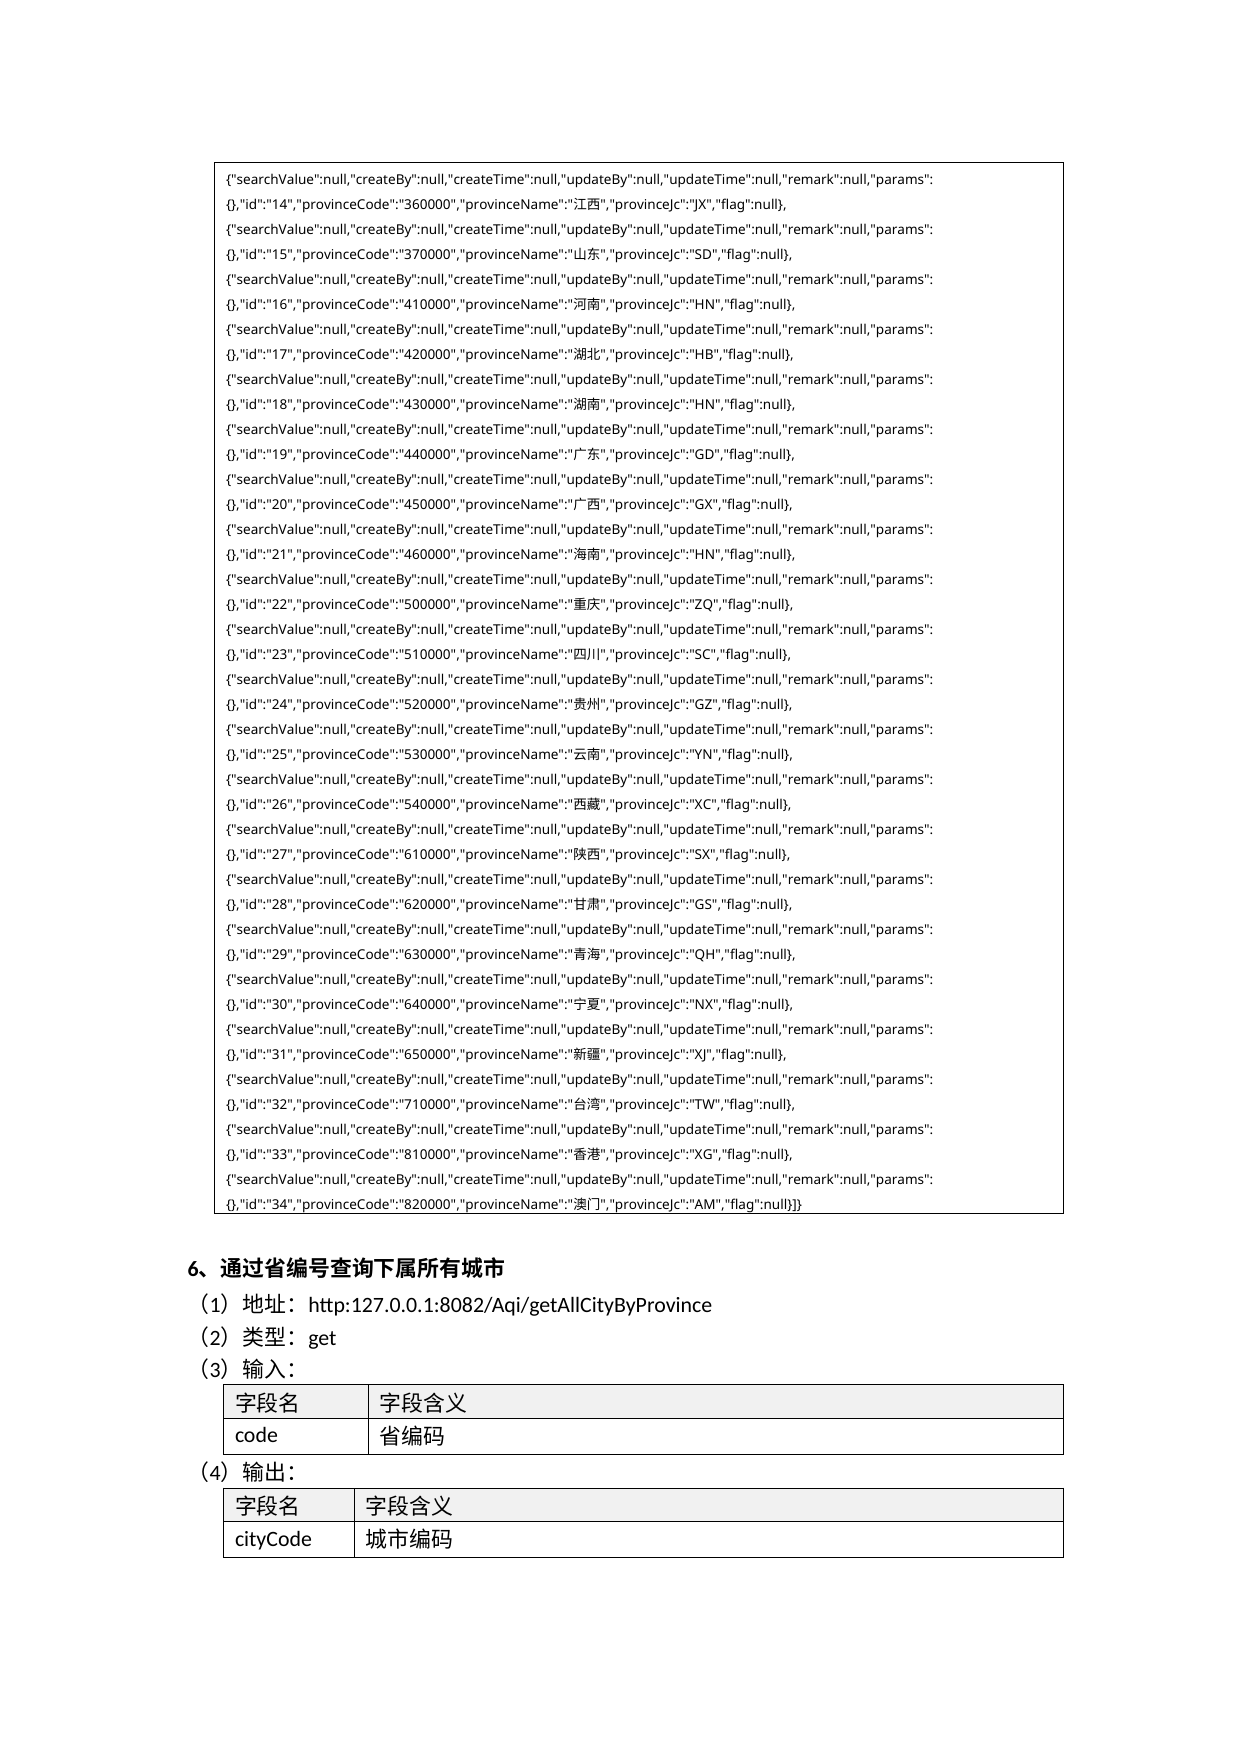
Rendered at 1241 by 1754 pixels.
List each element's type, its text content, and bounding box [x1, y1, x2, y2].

table_header 字段名 [224, 1385, 368, 1418]
table_cell 城市编码 [355, 1522, 1063, 1557]
text （1）地址：http:127.0.0.1:8082/Aqi/getAllCityByProvince [187, 1287, 1053, 1319]
table_cell code [224, 1419, 368, 1454]
table_header 字段名 [224, 1489, 354, 1521]
subtitle 通过省编号查询下属所有城市 [187, 1251, 1053, 1282]
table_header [215, 163, 1063, 1213]
table_cell cityCode [224, 1522, 354, 1557]
table_header 字段含义 [355, 1489, 1063, 1521]
list （3）输入： [187, 1352, 1053, 1384]
list （4）输出： [187, 1455, 1053, 1487]
list （2）类型：get [187, 1319, 1053, 1352]
table_header 字段含义 [369, 1385, 1063, 1418]
table_cell 省编码 [369, 1419, 1063, 1454]
